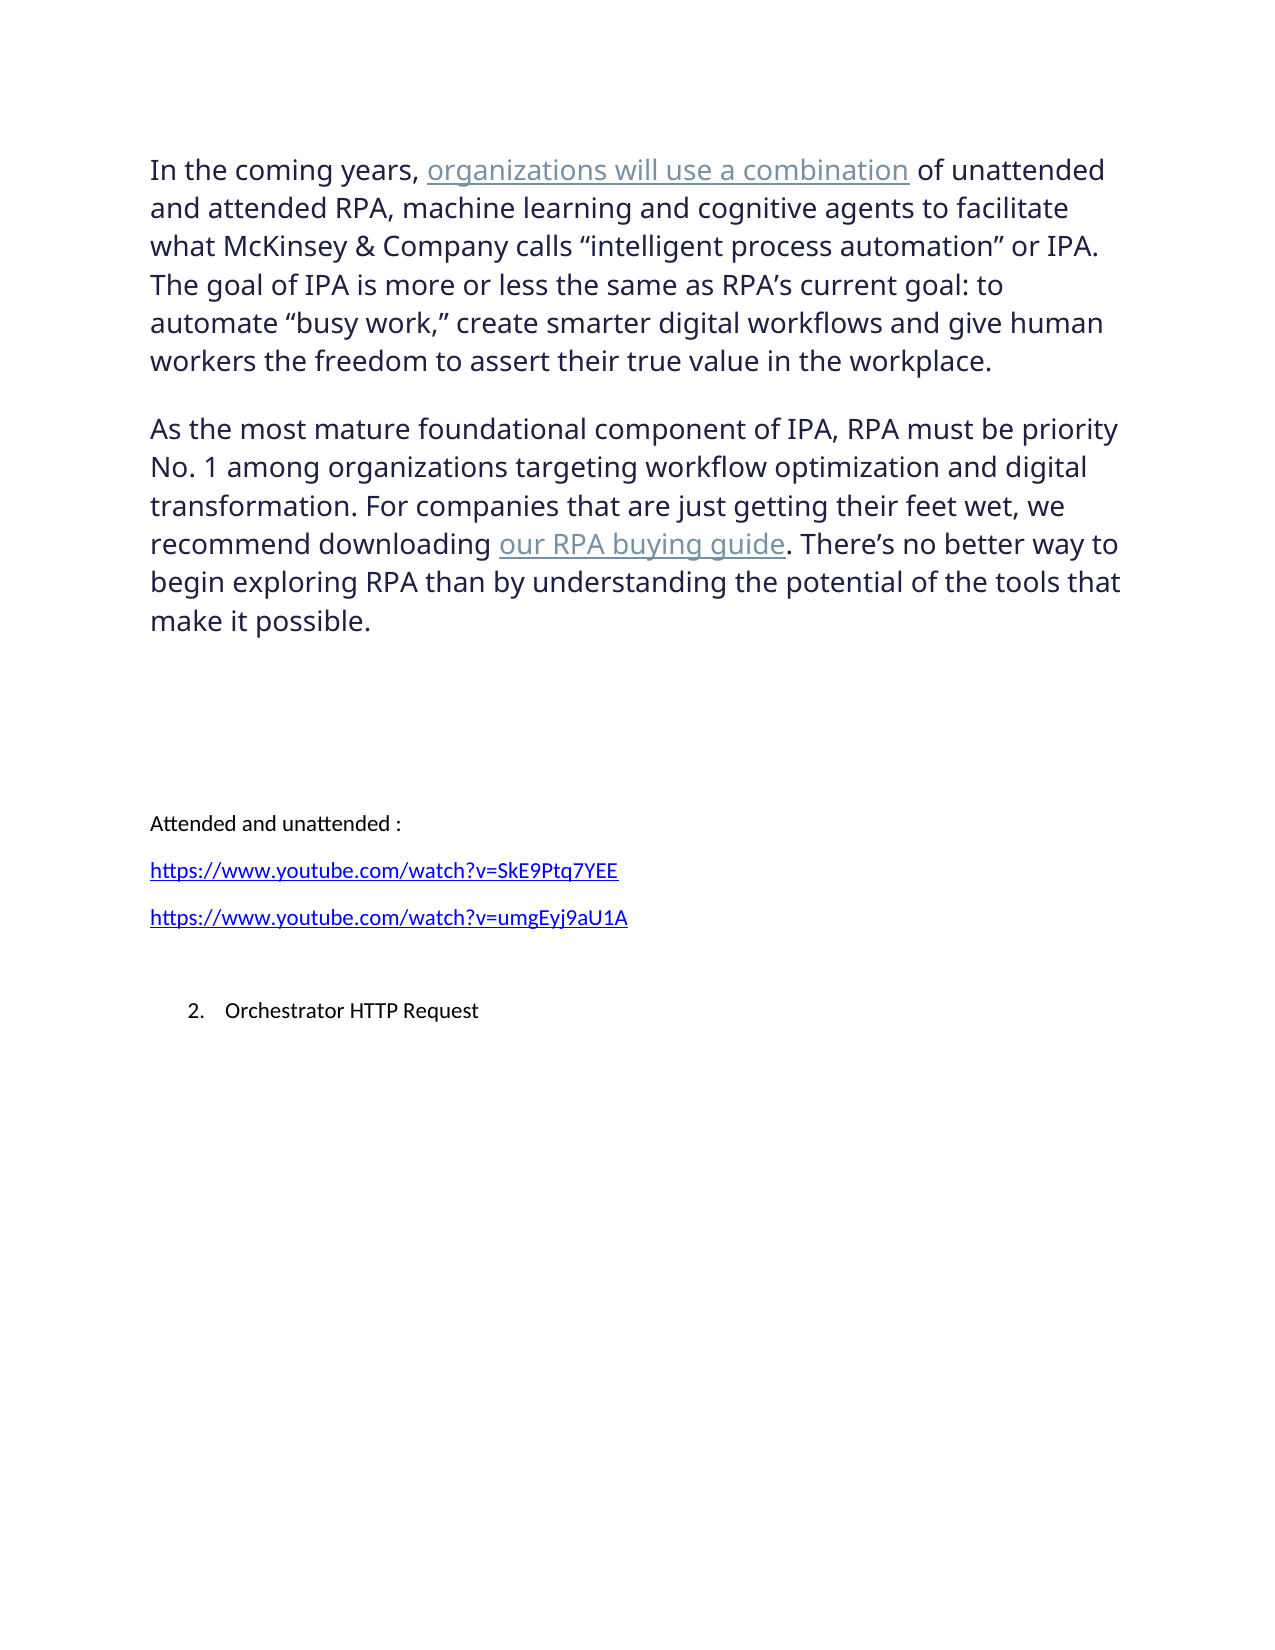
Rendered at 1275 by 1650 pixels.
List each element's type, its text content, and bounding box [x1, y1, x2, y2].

text As the most mature foundational component of IPA, RPA must be priority No. 1 among organizations targeting workflow optimization and digital transformation. For companies that are just getting their feet wet, we recommend downloading our RPA buying guide. There’s no better way to begin exploring RPA than by understanding the potential of the tools that make it possible. [150, 409, 1125, 639]
text Attended and unattended : [150, 809, 1125, 837]
text https://www.youtube.com/watch?v=umgEyj9aU1A [150, 903, 1125, 931]
text In the coming years, organizations will use a combination of unattended and attended RPA, machine learning and cognitive agents to facilitate what McKinsey & Company calls “intelligent process automation” or IPA. The goal of IPA is more or less the same as RPA’s current goal: to automate “busy work,” create smarter digital workflows and give human workers the freedom to assert their true value in the workplace. [150, 150, 1125, 380]
text https://www.youtube.com/watch?v=SkE9Ptq7YEE [150, 856, 1125, 884]
list Orchestrator HTTP Request [187, 996, 1125, 1024]
